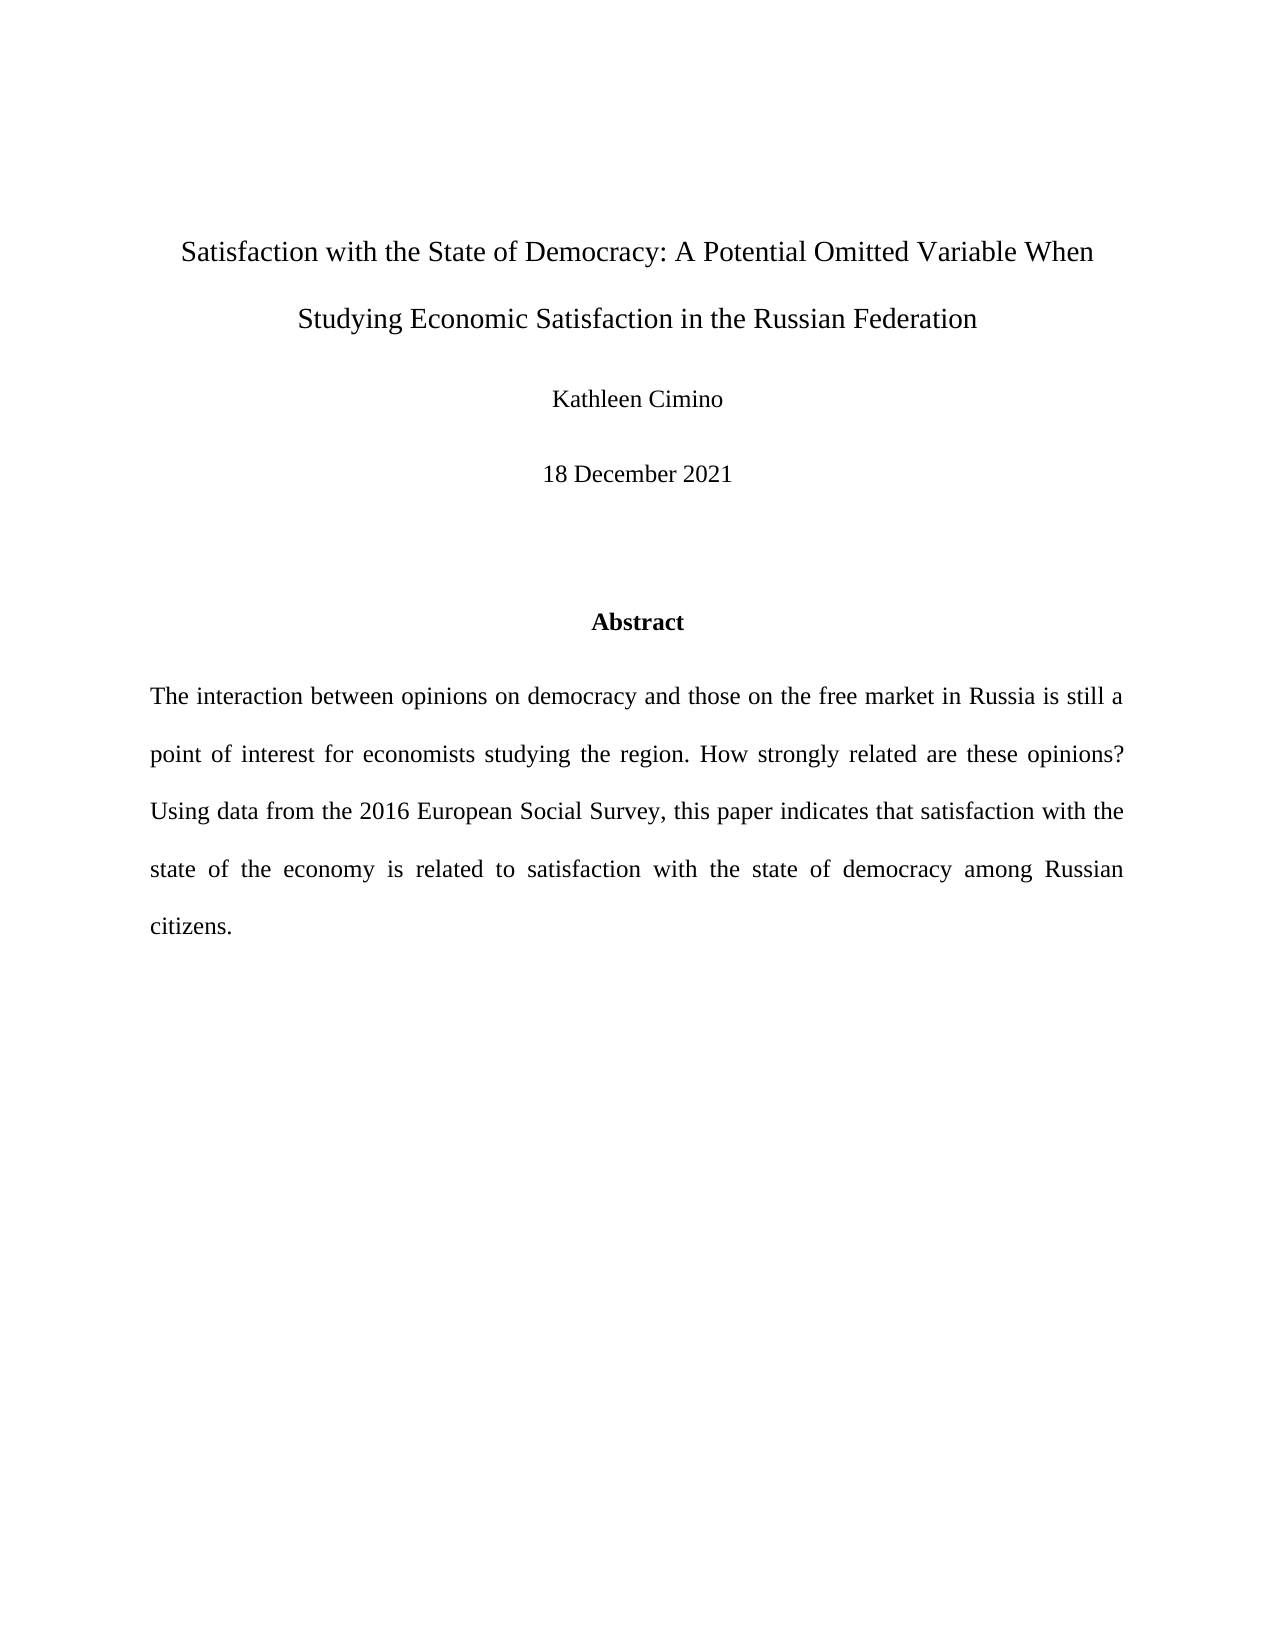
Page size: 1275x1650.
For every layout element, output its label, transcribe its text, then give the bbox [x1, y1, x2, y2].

text Kathleen Cimino [150, 384, 1125, 413]
text Abstract [150, 607, 1125, 636]
text 18 December 2021 [150, 459, 1125, 487]
text Satisfaction with the State of Democracy: A Potential Omitted Variable When Studying Economic Satisfaction in the Russian Federation [150, 234, 1125, 334]
text The interaction between opinions on democracy and those on the free market in Russia is still a point of interest for economists studying the region. How strongly related are these opinions? Using data from the 2016 European Social Survey, this paper indicates that satisfaction with the state of the economy is related to satisfaction with the state of democracy among Russian citizens. [150, 681, 1125, 940]
